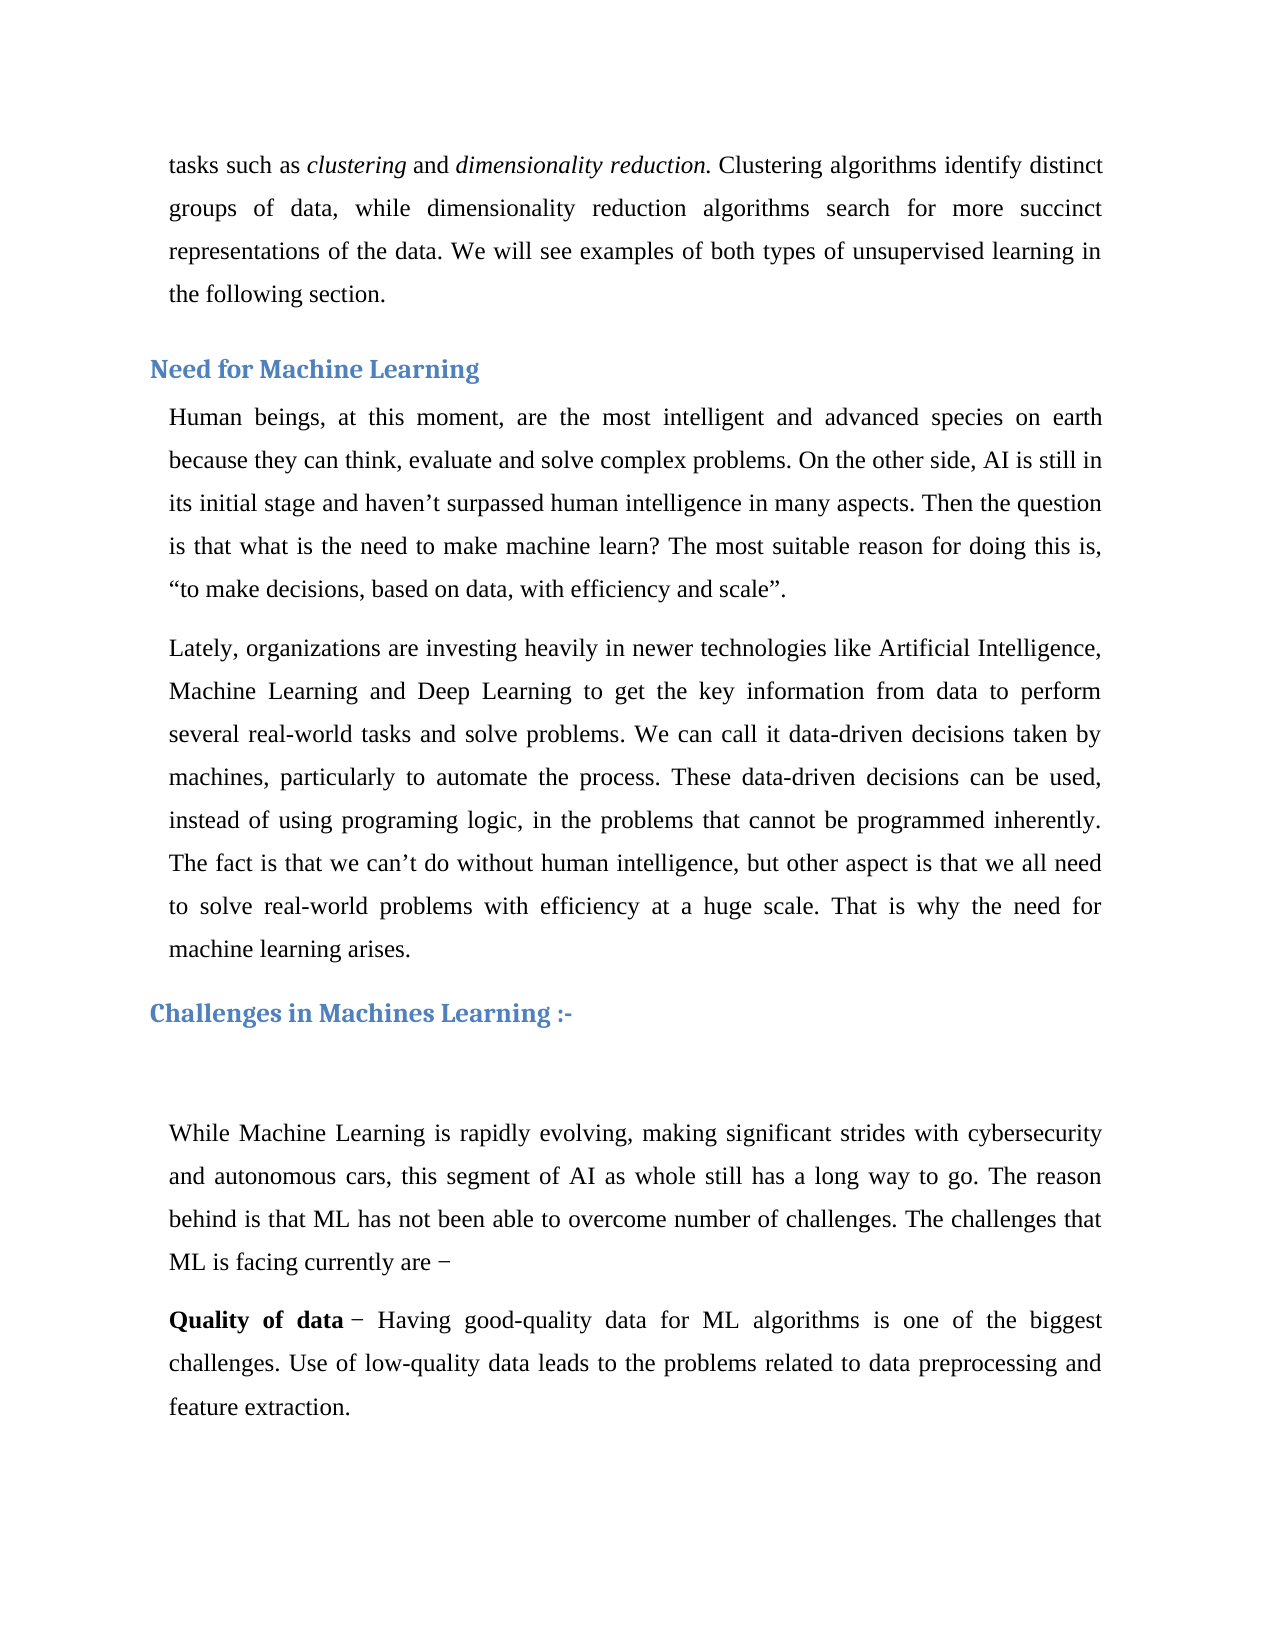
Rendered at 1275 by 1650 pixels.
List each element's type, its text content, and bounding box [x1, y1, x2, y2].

text While Machine Learning is rapidly evolving, making significant strides with cybersecurity and autonomous cars, this segment of AI as whole still has a long way to go. The reason behind is that ML has not been able to overcome number of challenges. The challenges that ML is facing currently are − [169, 1118, 1103, 1276]
text Lately, organizations are investing heavily in newer technologies like Artificial Intelligence, Machine Learning and Deep Learning to get the key information from data to perform several real-world tasks and solve problems. We can call it data-driven decisions taken by machines, particularly to automate the process. These data-driven decisions can be used, instead of using programing logic, in the problems that cannot be programmed inherently. The fact is that we can’t do without human intelligence, but other aspect is that we all need to solve real-world problems with efficiency at a huge scale. That is why the need for machine learning arises. [169, 633, 1103, 963]
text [169, 150, 1103, 308]
text Human beings, at this moment, are the most intelligent and advanced species on earth because they can think, evaluate and solve complex problems. On the other side, AI is still in its initial stage and haven’t surpassed human intelligence in many aspects. Then the question is that what is the need to make machine learn? The most suitable reason for doing this is, “to make decisions, based on data, with efficiency and scale”. [169, 402, 1103, 603]
text Quality of data − Having good-quality data for ML algorithms is one of the biggest challenges. Use of low-quality data leads to the problems related to data preprocessing and feature extraction. [169, 1305, 1103, 1420]
subtitle Challenges in Machines Learning :- [150, 998, 1125, 1029]
subtitle Need for Machine Learning [150, 354, 1125, 385]
